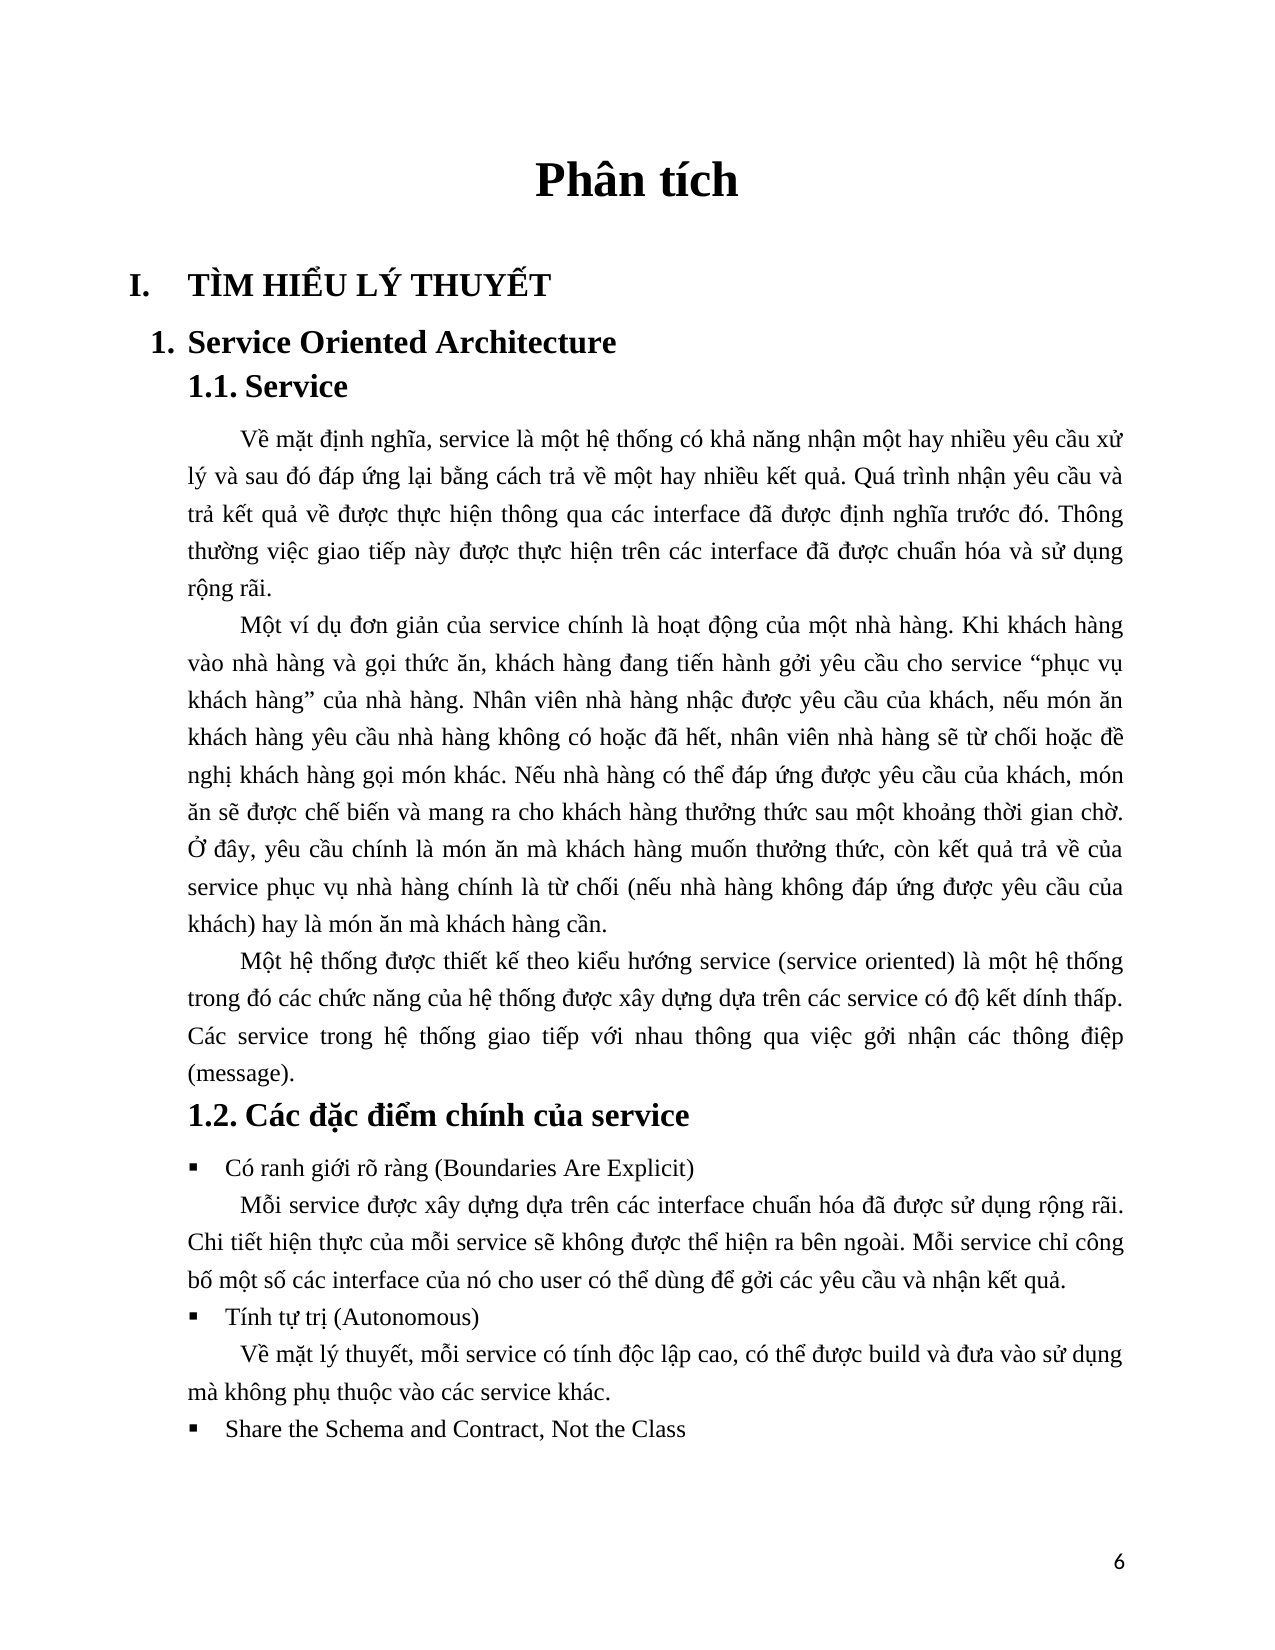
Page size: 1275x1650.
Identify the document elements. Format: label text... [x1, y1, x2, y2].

list Share the Schema and Contract, Not the Class [187, 1414, 1125, 1443]
text Một ví dụ đơn giản của service chính là hoạt động của một nhà hàng. Khi khách hàng vào nhà hàng và gọi thức ăn, khách hàng đang tiến hành gởi yêu cầu cho service “phục vụ khách hàng” của nhà hàng. Nhân viên nhà hàng nhậc được yêu cầu của khách, nếu món ăn khách hàng yêu cầu nhà hàng không có hoặc đã hết, nhân viên nhà hàng sẽ từ chối hoặc đề nghị khách hàng gọi món khác. Nếu nhà hàng có thể đáp ứng được yêu cầu của khách, món ăn sẽ được chế biến và mang ra cho khách hàng thưởng thức sau một khoảng thời gian chờ. Ở đây, yêu cầu chính là món ăn mà khách hàng muốn thưởng thức, còn kết quả trả về của service phục vụ nhà hàng chính là từ chối (nếu nhà hàng không đáp ứng được yêu cầu của khách) hay là món ăn mà khách hàng cần. [187, 611, 1125, 938]
subtitle Các đặc điểm chính của service [187, 1095, 1125, 1134]
text Về mặt lý thuyết, mỗi service có tính độc lập cao, có thể được build và đưa vào sử dụng mà không phụ thuộc vào các service khác. [187, 1339, 1125, 1405]
list Có ranh giới rõ ràng (Boundaries Are Explicit) [187, 1153, 1125, 1182]
text Mỗi service được xây dựng dựa trên các interface chuẩn hóa đã được sử dụng rộng rãi. Chi tiết hiện thực của mỗi service sẽ không được thể hiện ra bên ngoài. Mỗi service chỉ công bố một số các interface của nó cho user có thể dùng để gởi các yêu cầu và nhận kết quả. [187, 1190, 1125, 1293]
text Về mặt định nghĩa, service là một hệ thống có khả năng nhận một hay nhiều yêu cầu xử lý và sau đó đáp ứng lại bằng cách trả về một hay nhiều kết quả. Quá trình nhận yêu cầu và trả kết quả về được thực hiện thông qua các interface đã được định nghĩa trước đó. Thông thường việc giao tiếp này được thực hiện trên các interface đã được chuẩn hóa và sử dụng rộng rãi. [187, 424, 1125, 602]
subtitle Service [187, 367, 1125, 405]
text TÌM HIỂU LÝ THUYẾT [150, 265, 1125, 303]
subtitle Service Oriented Architecture [150, 322, 1125, 361]
text Một hệ thống được thiết kế theo kiểu hướng service (service oriented) là một hệ thống trong đó các chức năng của hệ thống được xây dựng dựa trên các service có độ kết dính thấp. Các service trong hệ thống giao tiếp với nhau thông qua việc gởi nhận các thông điệp (message). [187, 946, 1125, 1087]
text Phân tích [150, 150, 1125, 207]
list Tính tự trị (Autonomous) [187, 1302, 1125, 1331]
